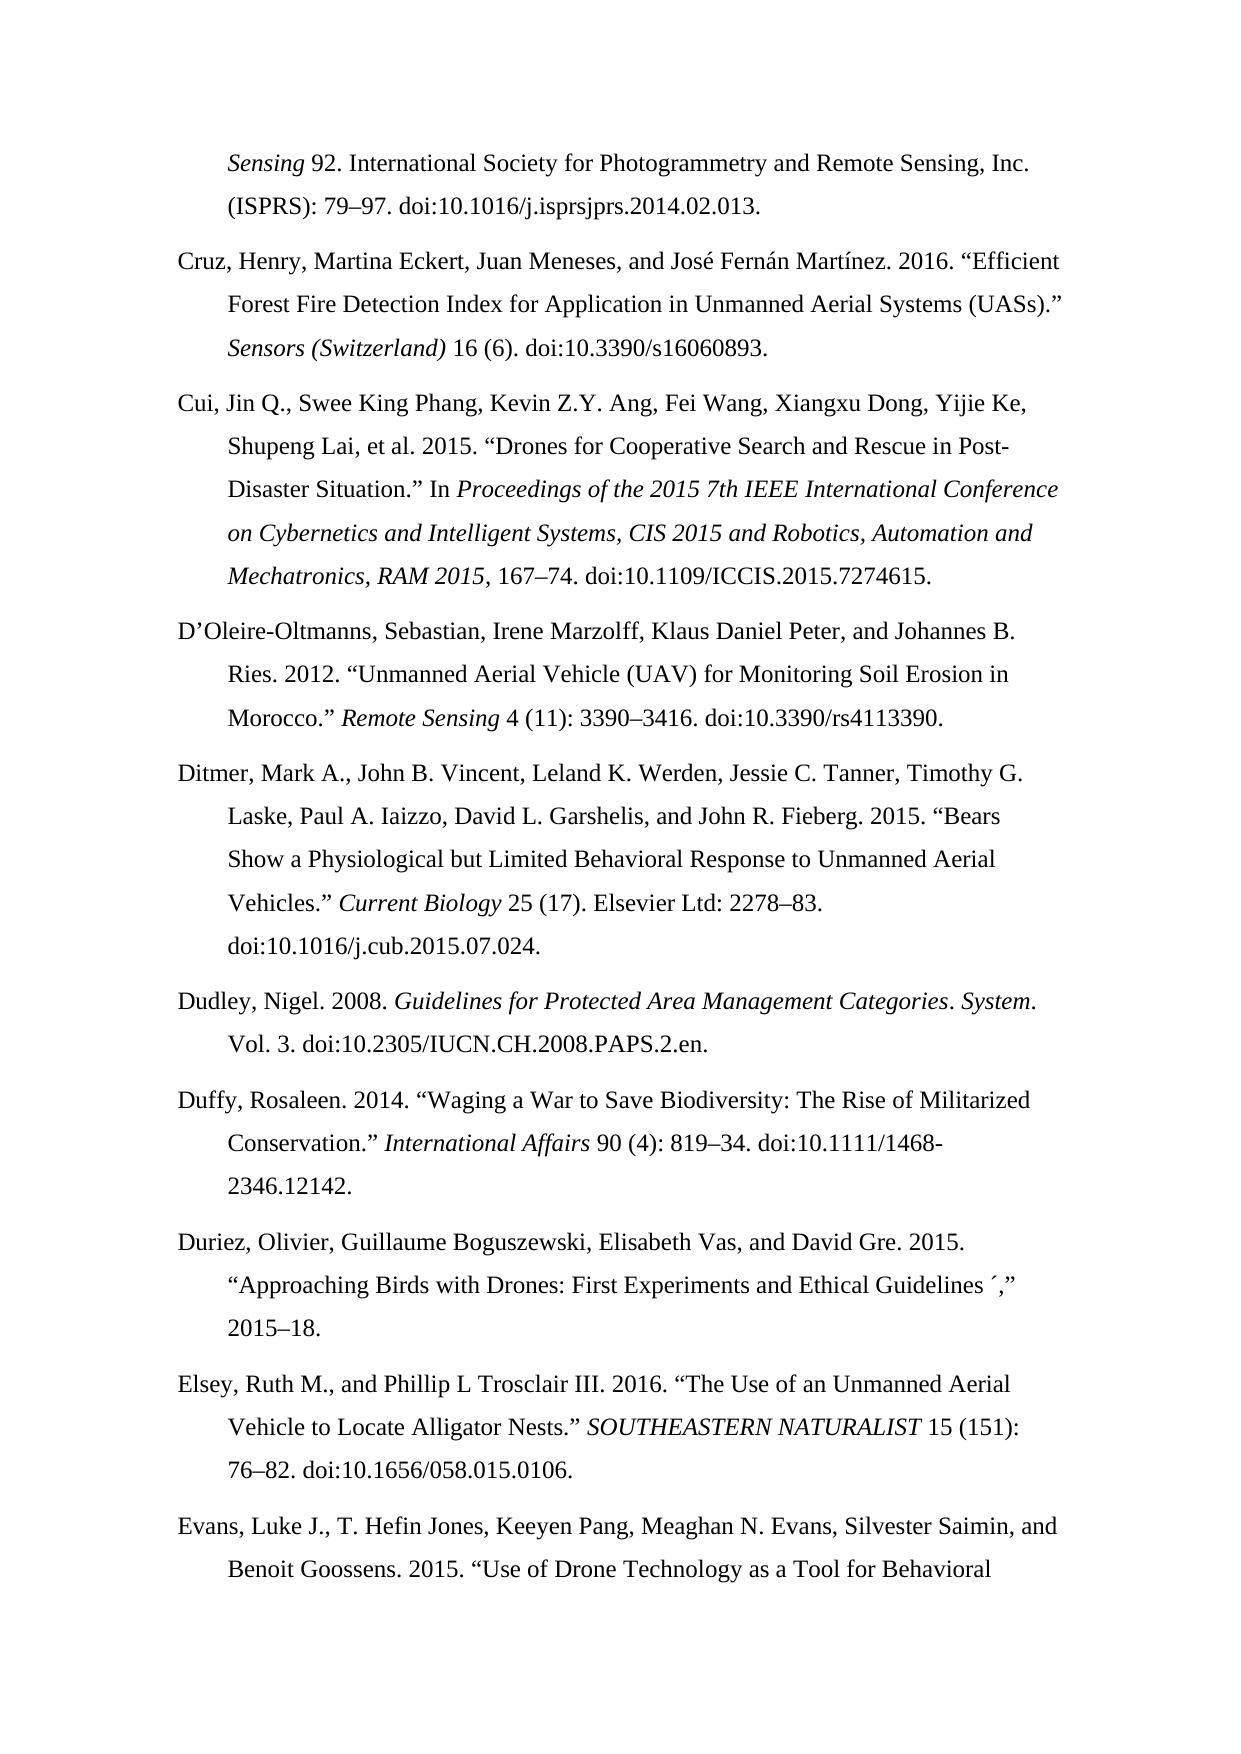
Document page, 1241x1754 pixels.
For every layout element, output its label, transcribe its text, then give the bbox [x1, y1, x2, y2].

text Ditmer, Mark A., John B. Vincent, Leland K. Werden, Jessie C. Tanner, Timothy G. Laske, Paul A. Iaizzo, David L. Garshelis, and John R. Fieberg. 2015. “Bears Show a Physiological but Limited Behavioral Response to Unmanned Aerial Vehicles.” Current Biology 25 (17). Elsevier Ltd: 2278–83. doi:10.1016/j.cub.2015.07.024. [177, 758, 1063, 959]
text D’Oleire-Oltmanns, Sebastian, Irene Marzolff, Klaus Daniel Peter, and Johannes B. Ries. 2012. “Unmanned Aerial Vehicle (UAV) for Monitoring Soil Erosion in Morocco.” Remote Sensing 4 (11): 3390–3416. doi:10.3390/rs4113390. [177, 616, 1063, 731]
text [177, 148, 1063, 219]
text Cruz, Henry, Martina Eckert, Juan Meneses, and José Fernán Martínez. 2016. “Efficient Forest Fire Detection Index for Application in Unmanned Aerial Systems (UASs).” Sensors (Switzerland) 16 (6). doi:10.3390/s16060893. [177, 246, 1063, 361]
text Cui, Jin Q., Swee King Phang, Kevin Z.Y. Ang, Fei Wang, Xiangxu Dong, Yijie Ke, Shupeng Lai, et al. 2015. “Drones for Cooperative Search and Rescue in Post-Disaster Situation.” In Proceedings of the 2015 7th IEEE International Conference on Cybernetics and Intelligent Systems, CIS 2015 and Robotics, Automation and Mechatronics, RAM 2015, 167–74. doi:10.1109/ICCIS.2015.7274615. [177, 388, 1063, 589]
text Elsey, Ruth M., and Phillip L Trosclair III. 2016. “The Use of an Unmanned Aerial Vehicle to Locate Alligator Nests.” SOUTHEASTERN NATURALIST 15 (151): 76–82. doi:10.1656/058.015.0106. [177, 1369, 1063, 1484]
text Dudley, Nigel. 2008. Guidelines for Protected Area Management Categories. System. Vol. 3. doi:10.2305/IUCN.CH.2008.PAPS.2.en. [177, 986, 1063, 1058]
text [177, 1511, 1063, 1583]
text Duriez, Olivier, Guillaume Boguszewski, Elisabeth Vas, and David Gre. 2015. “Approaching Birds with Drones: First Experiments and Ethical Guidelines ´,” 2015–18. [177, 1227, 1063, 1342]
text Duffy, Rosaleen. 2014. “Waging a War to Save Biodiversity: The Rise of Militarized Conservation.” International Affairs 90 (4): 819–34. doi:10.1111/1468-2346.12142. [177, 1085, 1063, 1200]
